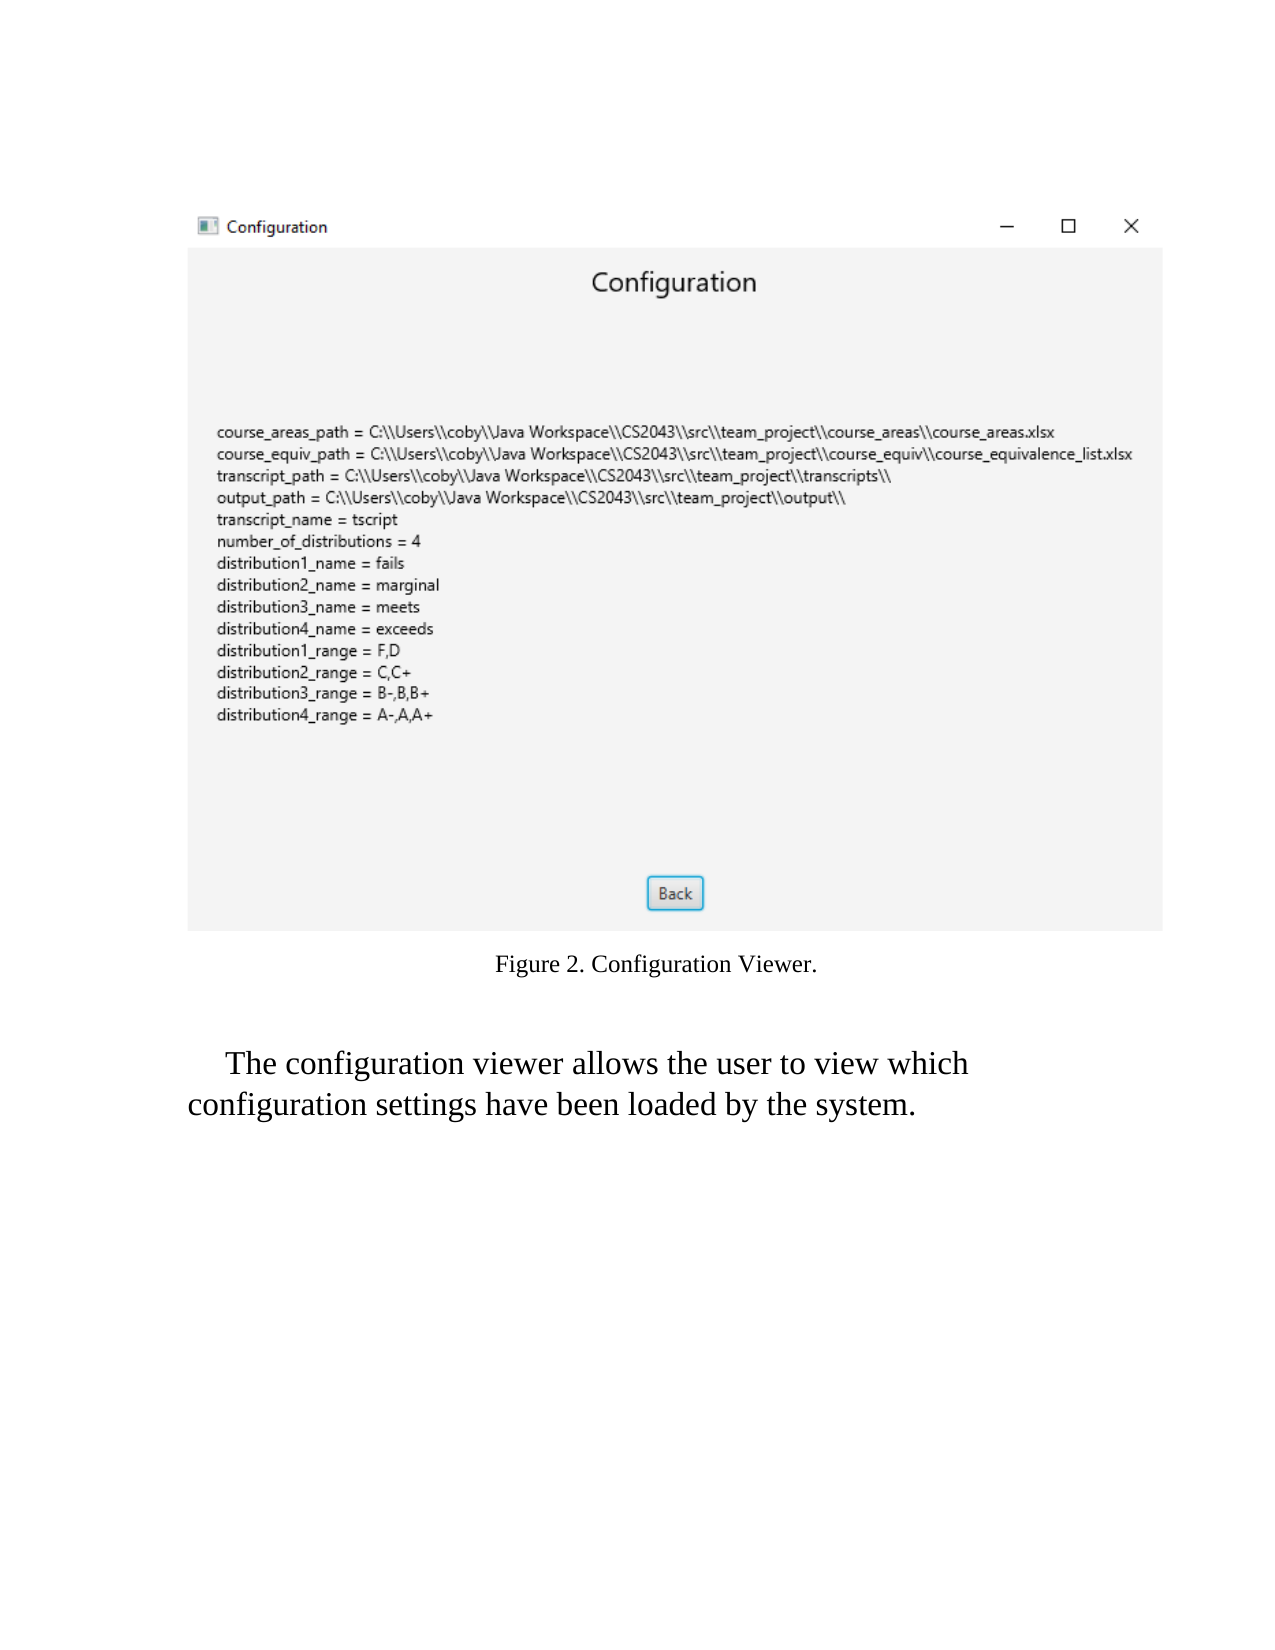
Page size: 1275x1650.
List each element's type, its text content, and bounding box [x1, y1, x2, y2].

text The configuration viewer allows the user to view which configuration settings have been loaded by the system. [187, 1043, 1125, 1122]
picture [187, 207, 1163, 931]
text Figure 2. Configuration Viewer. [187, 949, 1125, 978]
